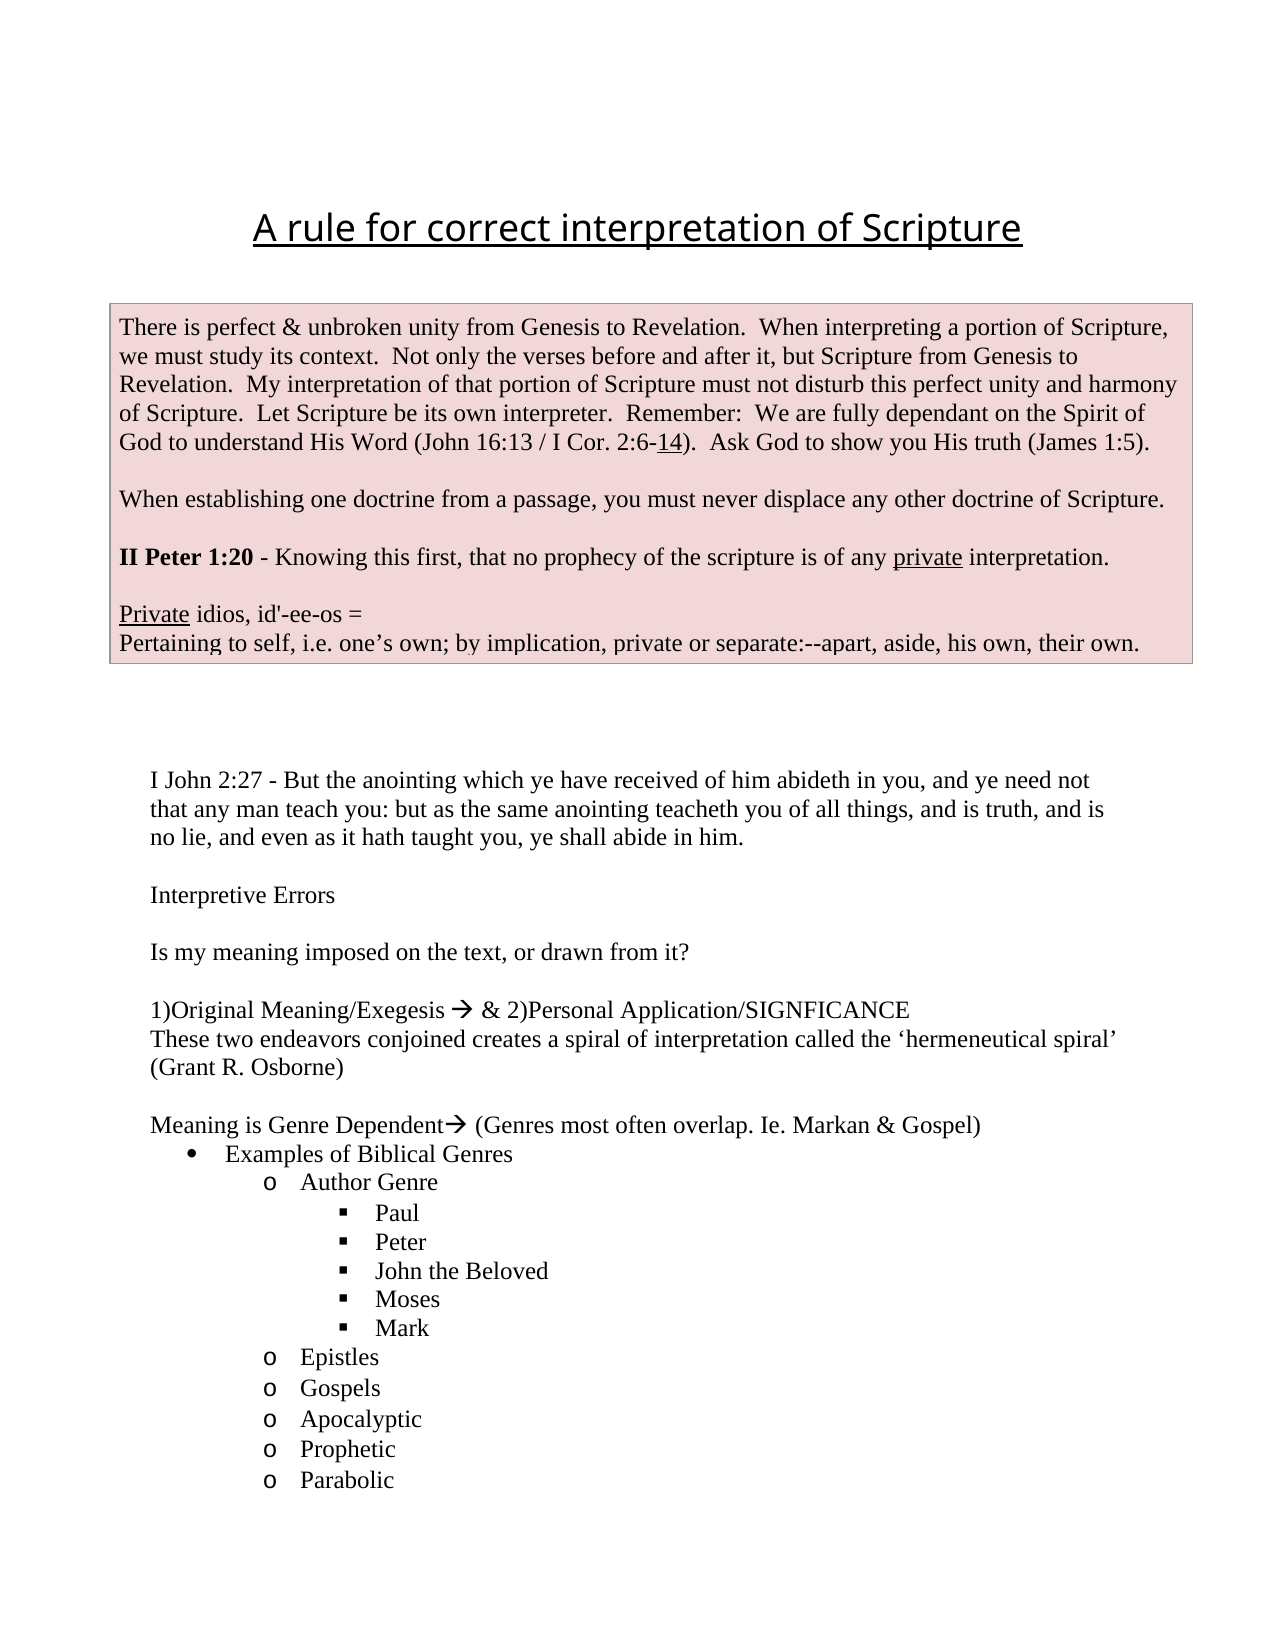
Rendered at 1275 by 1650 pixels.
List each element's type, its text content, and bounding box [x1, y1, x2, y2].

list Mark [337, 1313, 1125, 1342]
list Epistles [262, 1342, 1125, 1373]
list John the Beloved [337, 1256, 1125, 1284]
text I John 2:27 - But the anointing which ye have received of him abideth in you, and ye need not that any man teach you: but as the same anointing teacheth you of all things, and is truth, and is no lie, and even as it hath taught you, ye shall abide in him. [150, 765, 1125, 851]
text Is my meaning imposed on the text, or drawn from it? [150, 937, 1125, 966]
text 1)Original Meaning/Exegesis & 2)Personal Application/SIGNFICANCE [150, 995, 1125, 1024]
list Peter [337, 1227, 1125, 1256]
text Interpretive Errors [150, 880, 1125, 909]
list Examples of Biblical Genres [187, 1139, 1125, 1167]
list Moses [337, 1284, 1125, 1313]
list Author Genre [262, 1167, 1125, 1198]
text Meaning is Genre Dependent (Genres most often overlap. Ie. Markan & Gospel) [150, 1110, 1125, 1139]
text These two endeavors conjoined creates a spiral of interpretation called the ‘hermeneutical spiral’ (Grant R. Osborne) [150, 1024, 1125, 1081]
list Gospels [262, 1373, 1125, 1404]
list Prophetic [262, 1434, 1125, 1465]
text A rule for correct interpretation of Scripture [150, 201, 1125, 252]
list Apocalyptic [262, 1404, 1125, 1434]
list Parabolic [262, 1465, 1125, 1496]
list Paul [337, 1198, 1125, 1227]
